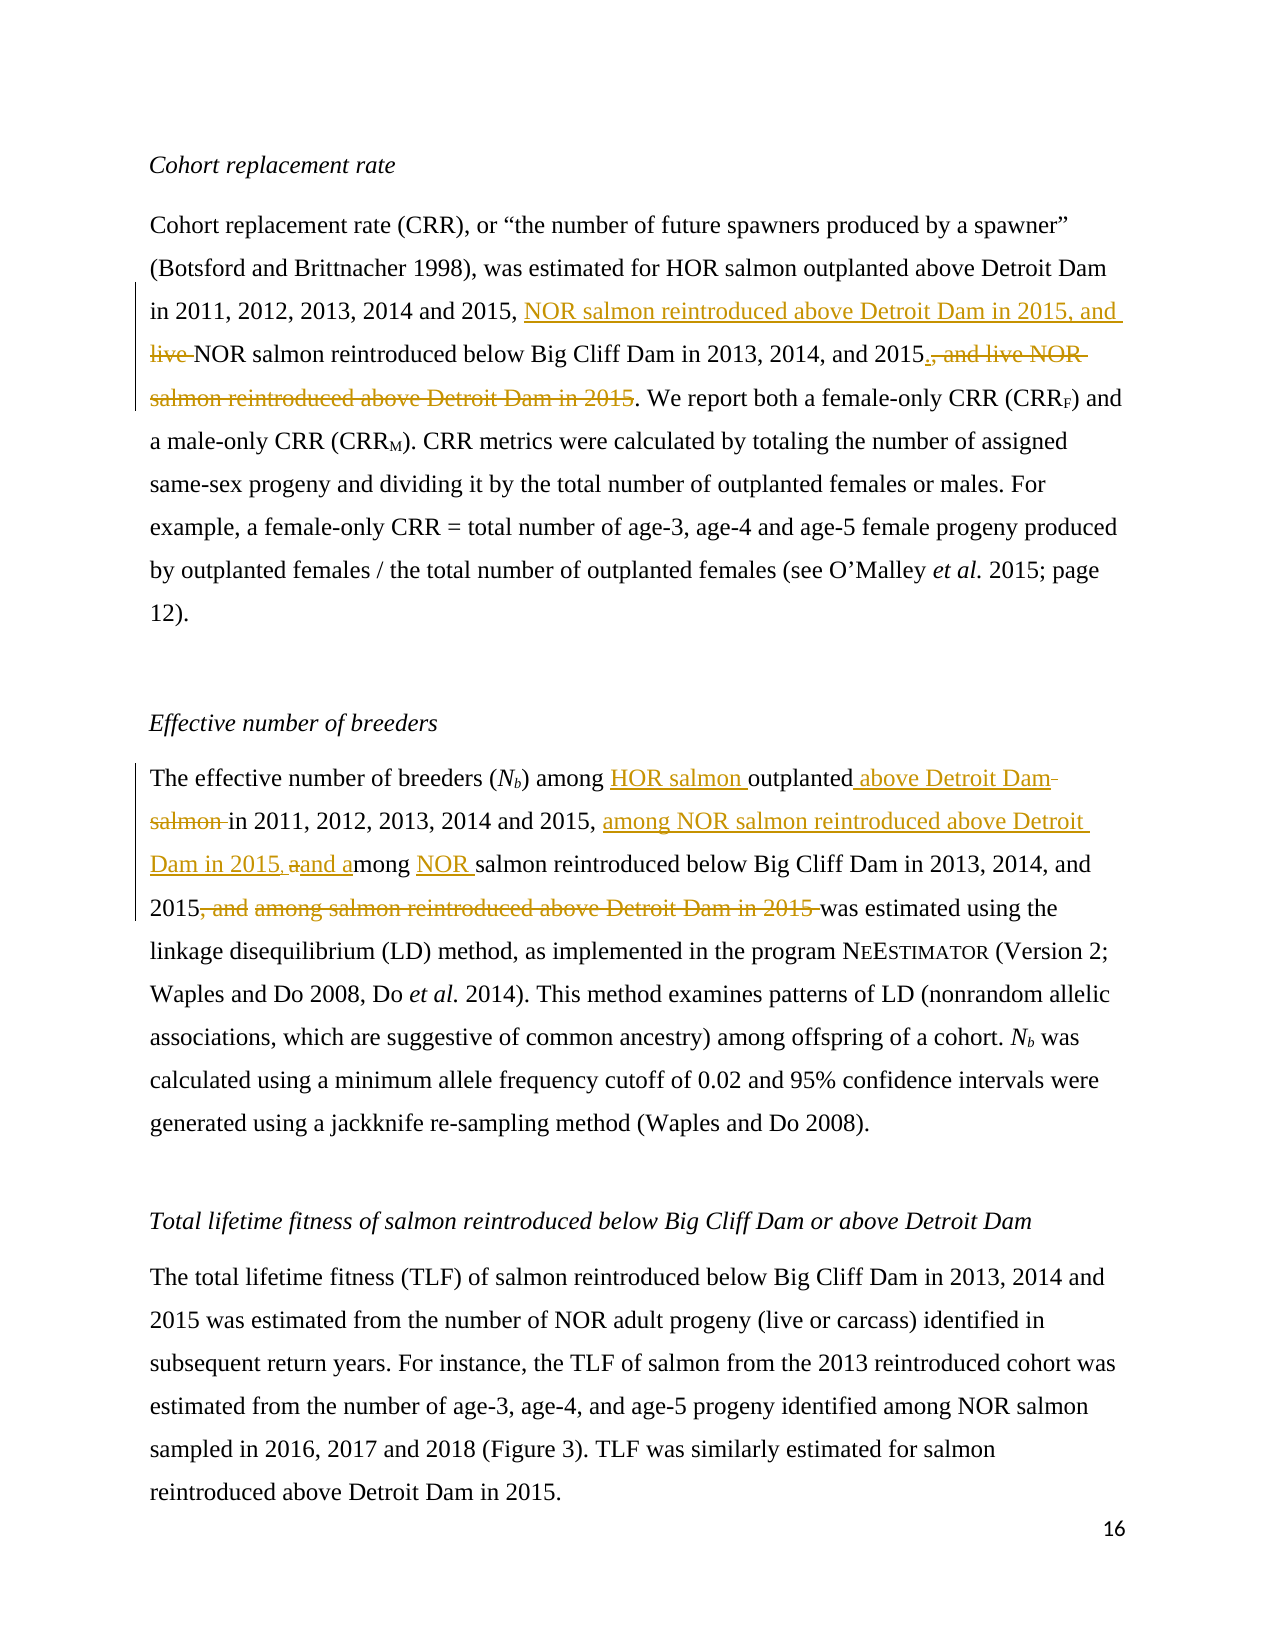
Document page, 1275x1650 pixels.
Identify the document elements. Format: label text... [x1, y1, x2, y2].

text The effective number of breeders (Nb) among outplantedin 2011, 2012, 2013, 2014 and 2015, mong salmon reintroduced below Big Cliff Dam in 2013, 2014, and 2015 was estimated using the linkage disequilibrium (LD) method, as implemented in the program NEESTIMATOR (Version 2; Waples and Do 2008, Do et al. 2014). This method examines patterns of LD (nonrandom allelic associations, which are suggestive of common ancestry) among offspring of a cohort. Nb was calculated using a minimum allele frequency cutoff of 0.02 and 95% confidence intervals were generated using a jackknife re-sampling method (Waples and Do 2008). [149, 763, 1125, 1137]
subtitle Total lifetime fitness of salmon reintroduced below Big Cliff Dam or above Detroit Dam [148, 1206, 1130, 1235]
subtitle Effective number of breeders [148, 708, 1130, 737]
text The total lifetime fitness (TLF) of salmon reintroduced below Big Cliff Dam in 2013, 2014 and 2015 was estimated from the number of NOR adult progeny (live or carcass) identified in subsequent return years. For instance, the TLF of salmon from the 2013 reintroduced cohort was estimated from the number of age-3, age-4, and age-5 progeny identified among NOR salmon sampled in 2016, 2017 and 2018 (Figure 3). TLF was similarly estimated for salmon reintroduced above Detroit Dam in 2015. [149, 1262, 1125, 1506]
subtitle Cohort replacement rate [148, 150, 1130, 179]
text Cohort replacement rate (CRR), or “the number of future spawners produced by a spawner” (Botsford and Brittnacher 1998), was estimated for HOR salmon outplanted above Detroit Dam in 2011, 2012, 2013, 2014 and 2015, NOR salmon reintroduced below Big Cliff Dam in 2013, 2014, and 2015. We report both a female-only CRR (CRRF) and a male-only CRR (CRRM). CRR metrics were calculated by totaling the number of assigned same-sex progeny and dividing it by the total number of outplanted females or males. For example, a female-only CRR = total number of age-3, age-4 and age-5 female progeny produced by outplanted females / the total number of outplanted females (see O’Malley et al. 2015; page 12). [149, 210, 1125, 627]
